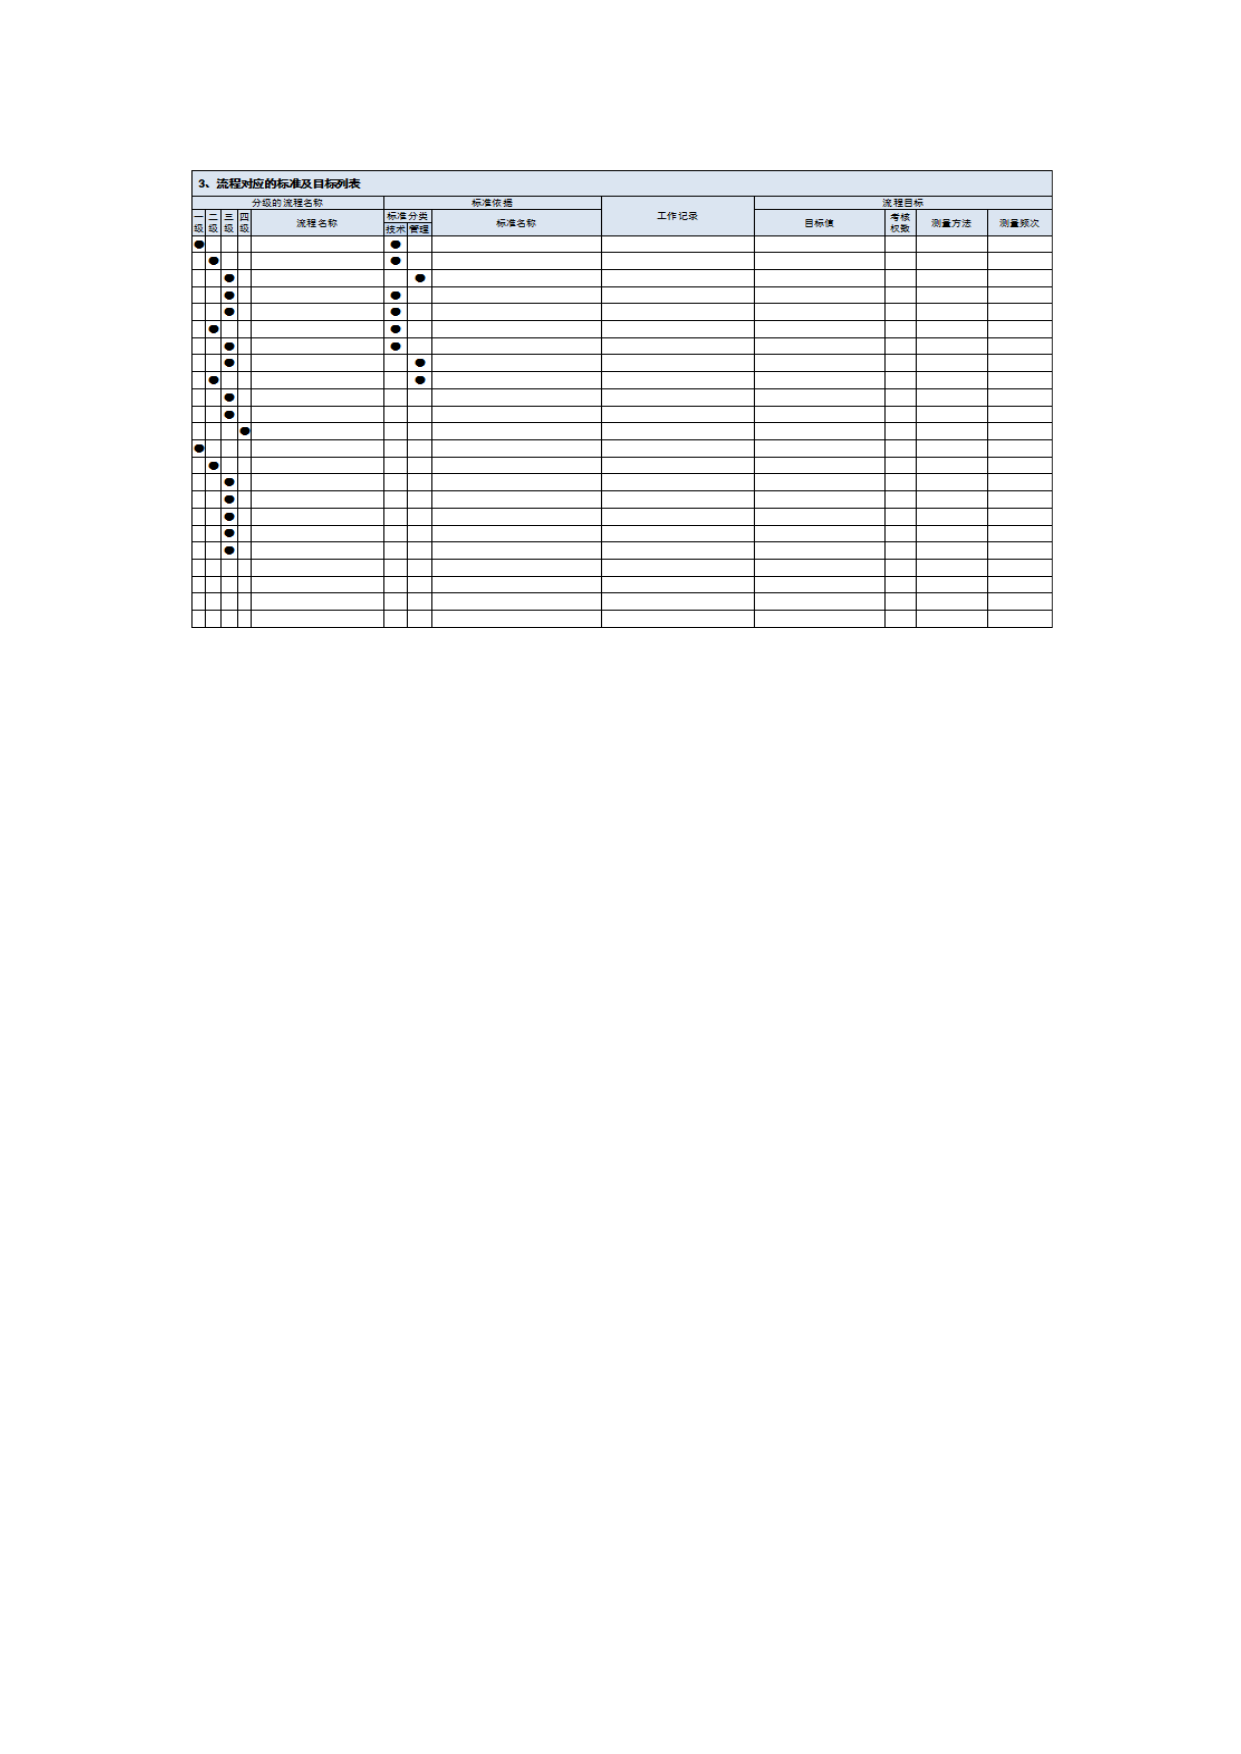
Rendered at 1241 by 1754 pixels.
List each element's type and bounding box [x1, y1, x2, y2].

picture [187, 162, 1053, 628]
